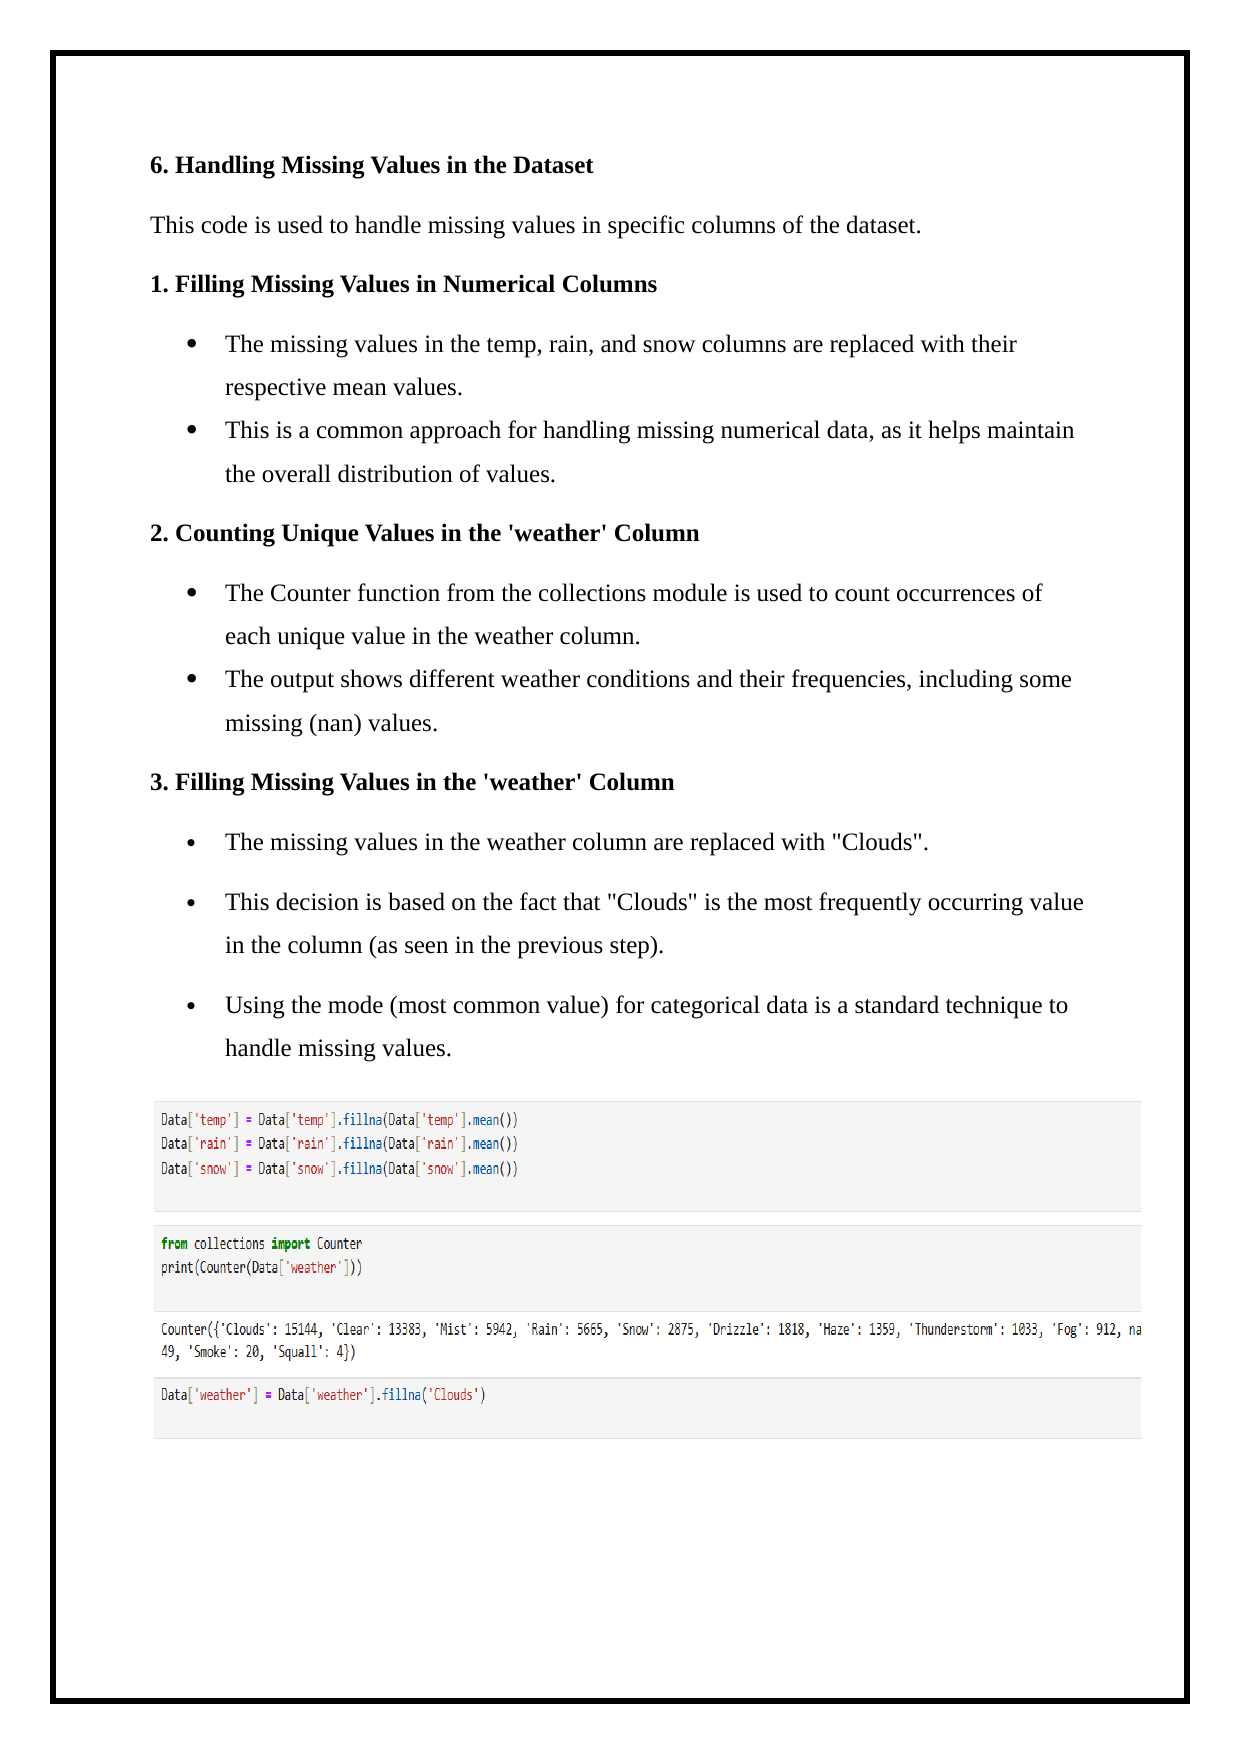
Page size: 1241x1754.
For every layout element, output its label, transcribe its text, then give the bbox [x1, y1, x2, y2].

text This code is used to handle missing values in specific columns of the dataset. [150, 210, 1090, 238]
list This is a common approach for handling missing numerical data, as it helps maintain the overall distribution of values. [187, 416, 1090, 487]
list The Counter function from the collections module is used to count occurrences of each unique value in the weather column. [187, 578, 1090, 650]
text 3. Filling Missing Values in the 'weather' Column [150, 767, 1090, 796]
picture [150, 1092, 1142, 1447]
list This decision is based on the fact that "Clouds" is the most frequently occurring value in the column (as seen in the previous step). [187, 887, 1090, 959]
text 2. Counting Unique Values in the 'weather' Column [150, 518, 1090, 547]
list Using the mode (most common value) for categorical data is a standard technique to handle missing values. [187, 990, 1090, 1062]
list The output shows different weather conditions and their frequencies, including some missing (nan) values. [187, 664, 1090, 736]
list The missing values in the temp, rain, and snow columns are replaced with their respective mean values. [187, 329, 1090, 401]
text 6. Handling Missing Values in the Dataset [150, 150, 1090, 179]
text 1. Filling Missing Values in Numerical Columns [150, 269, 1090, 298]
list The missing values in the weather column are replaced with "Clouds". [187, 827, 1090, 856]
